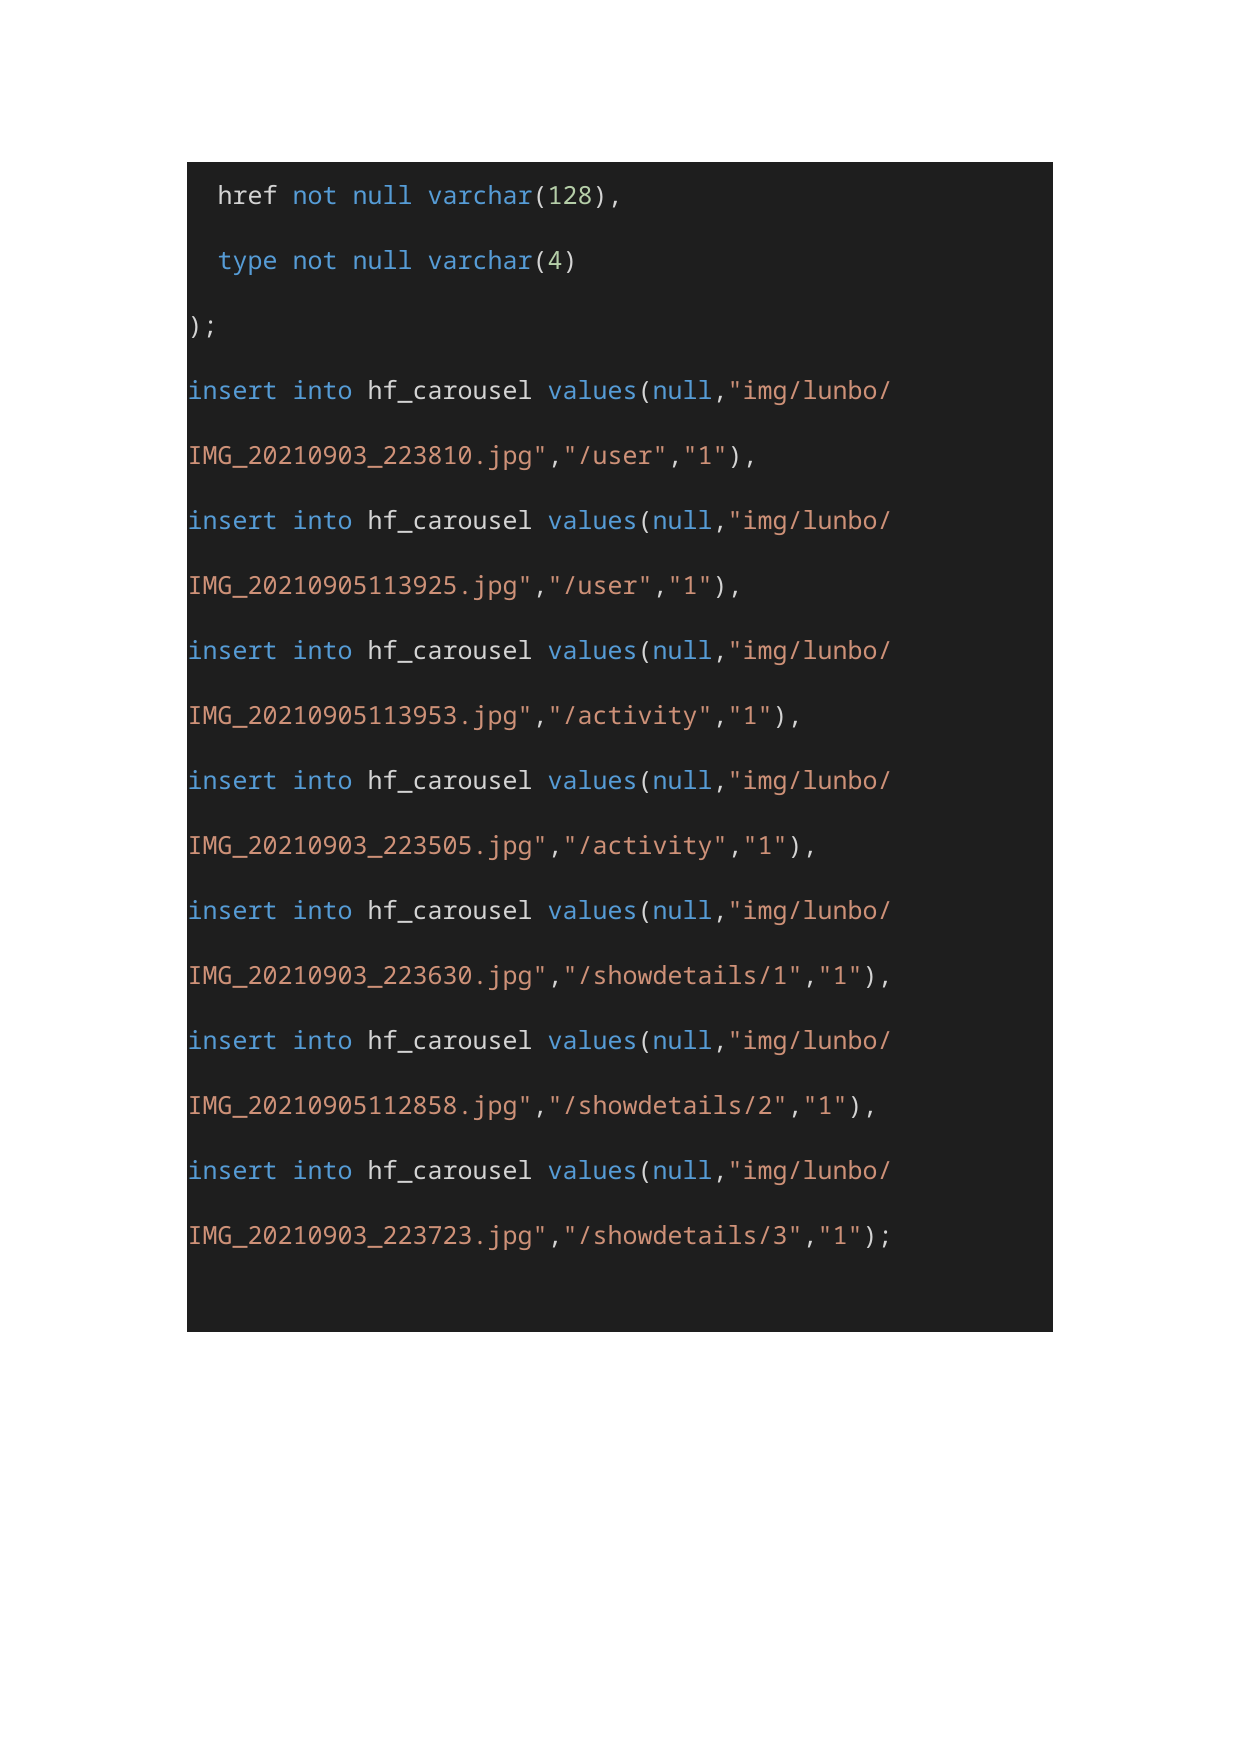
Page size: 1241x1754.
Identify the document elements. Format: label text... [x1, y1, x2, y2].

text ); [187, 292, 1053, 357]
text insert into hf_carousel values(null,"img/lunbo/IMG_20210903_223810.jpg","/user","1"), [187, 357, 1053, 487]
text insert into hf_carousel values(null,"img/lunbo/IMG_20210903_223630.jpg","/showdetails/1","1"), [187, 877, 1053, 1007]
text insert into hf_carousel values(null,"img/lunbo/IMG_20210905112858.jpg","/showdetails/2","1"), [187, 1007, 1053, 1137]
text type not null varchar(4) [187, 227, 1053, 292]
text insert into hf_carousel values(null,"img/lunbo/IMG_20210905113953.jpg","/activity","1"), [187, 617, 1053, 747]
text insert into hf_carousel values(null,"img/lunbo/IMG_20210905113925.jpg","/user","1"), [187, 487, 1053, 617]
text insert into hf_carousel values(null,"img/lunbo/IMG_20210903_223723.jpg","/showdetails/3","1"); [187, 1137, 1053, 1267]
text href not null varchar(128), [187, 162, 1053, 227]
text insert into hf_carousel values(null,"img/lunbo/IMG_20210903_223505.jpg","/activity","1"), [187, 747, 1053, 877]
